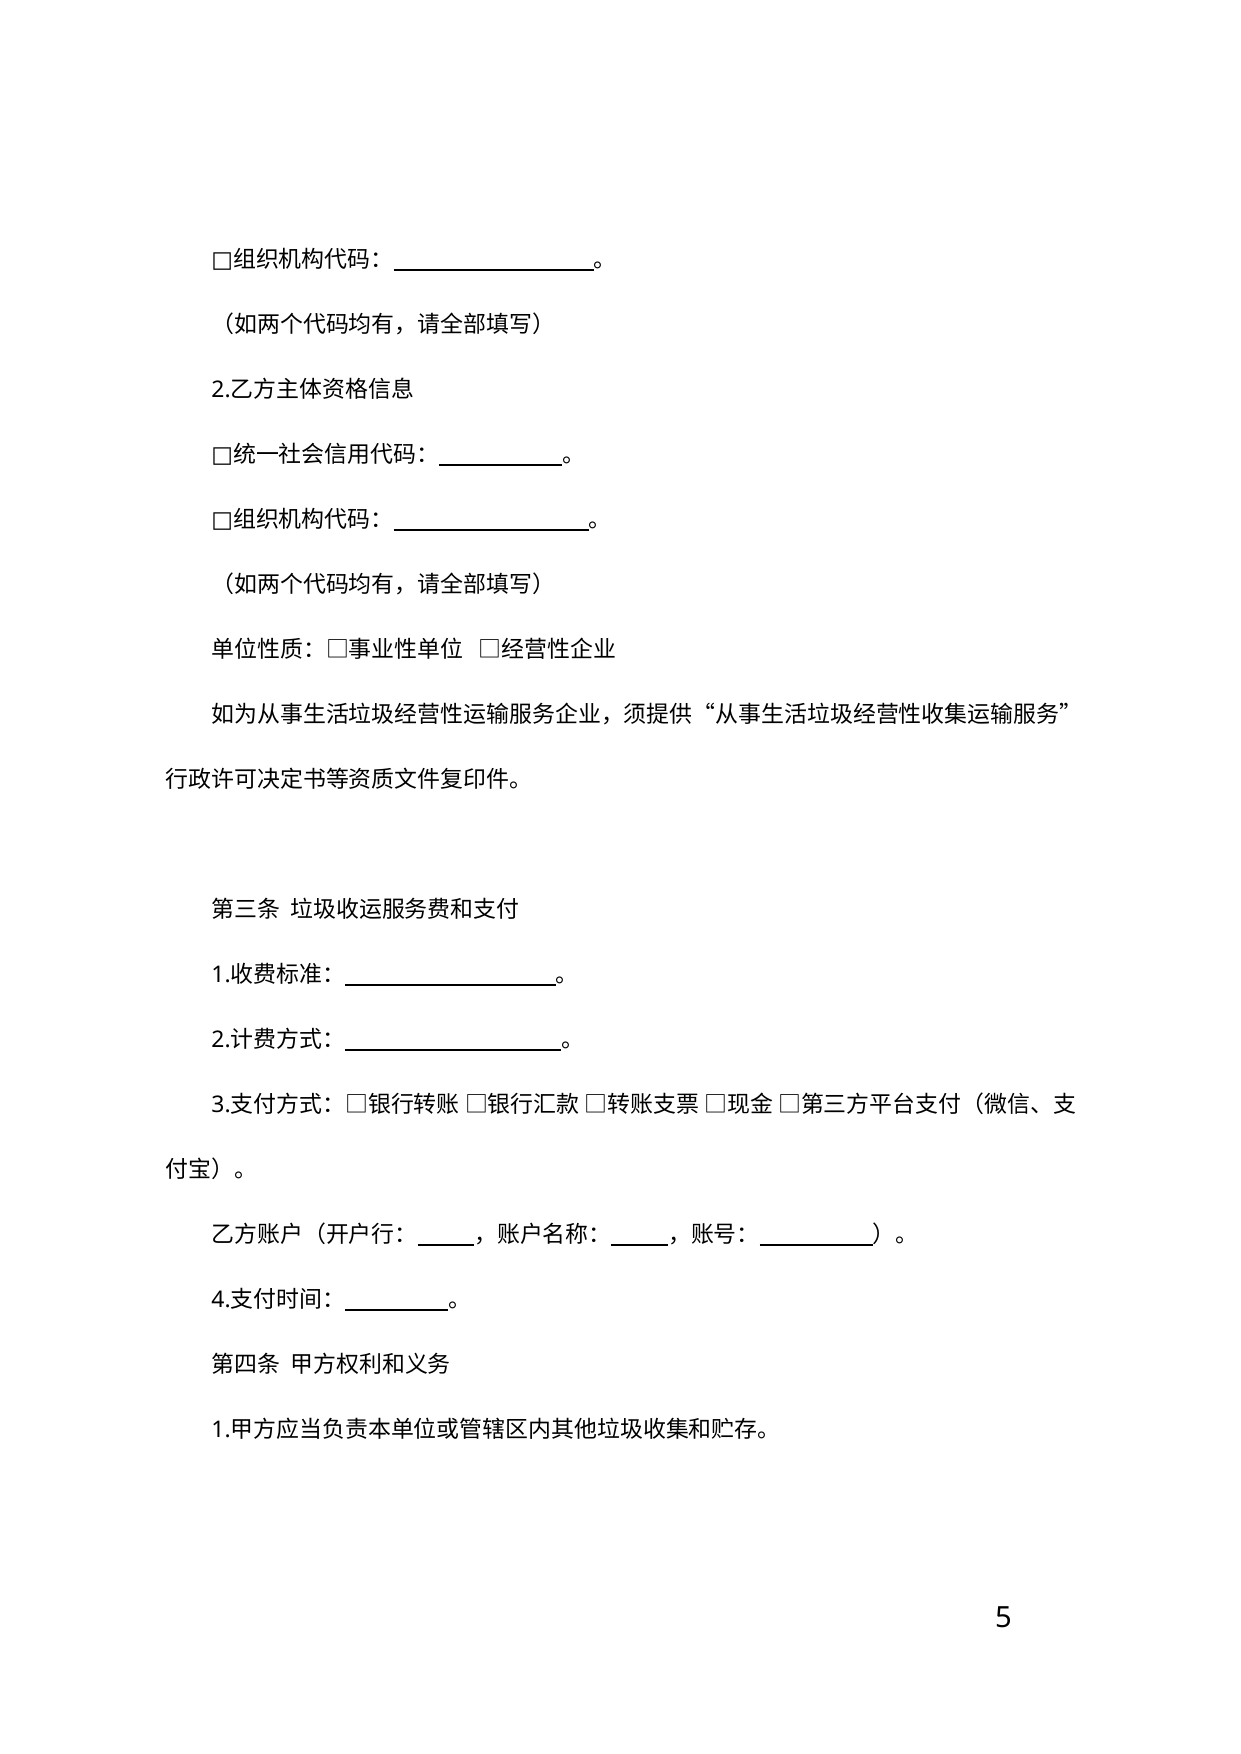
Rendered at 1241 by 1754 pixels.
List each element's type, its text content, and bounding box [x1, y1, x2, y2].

text 1.收费标准： 。 [165, 940, 1087, 1005]
text 2.乙方主体资格信息 [165, 355, 1087, 420]
text □组织机构代码： 。 [165, 485, 1087, 550]
text 单位性质：□事业性单位 □经营性企业 [165, 615, 1087, 680]
text 4.支付时间： 。 [165, 1265, 1087, 1330]
text 第三条 垃圾收运服务费和支付 [165, 875, 1087, 940]
text □组织机构代码： 。 [165, 225, 1087, 290]
text 如为从事生活垃圾经营性运输服务企业，须提供“从事生活垃圾经营性收集运输服务”行政许可决定书等资质文件复印件。 [165, 680, 1087, 810]
text 2.计费方式： 。 [165, 1005, 1087, 1070]
text （如两个代码均有，请全部填写） [165, 290, 1087, 355]
text 第四条 甲方权利和义务 [165, 1330, 1087, 1395]
text （如两个代码均有，请全部填写） [165, 550, 1087, 615]
text 3.支付方式：□银行转账 □银行汇款 □转账支票 □现金 □第三方平台支付（微信、支付宝）。 [165, 1070, 1087, 1200]
text 乙方账户（开户行： ，账户名称： ，账号： ）。 [165, 1200, 1087, 1265]
text □统一社会信用代码： 。 [165, 420, 1087, 485]
text 1.甲方应当负责本单位或管辖区内其他垃圾收集和贮存。 [165, 1395, 1087, 1460]
